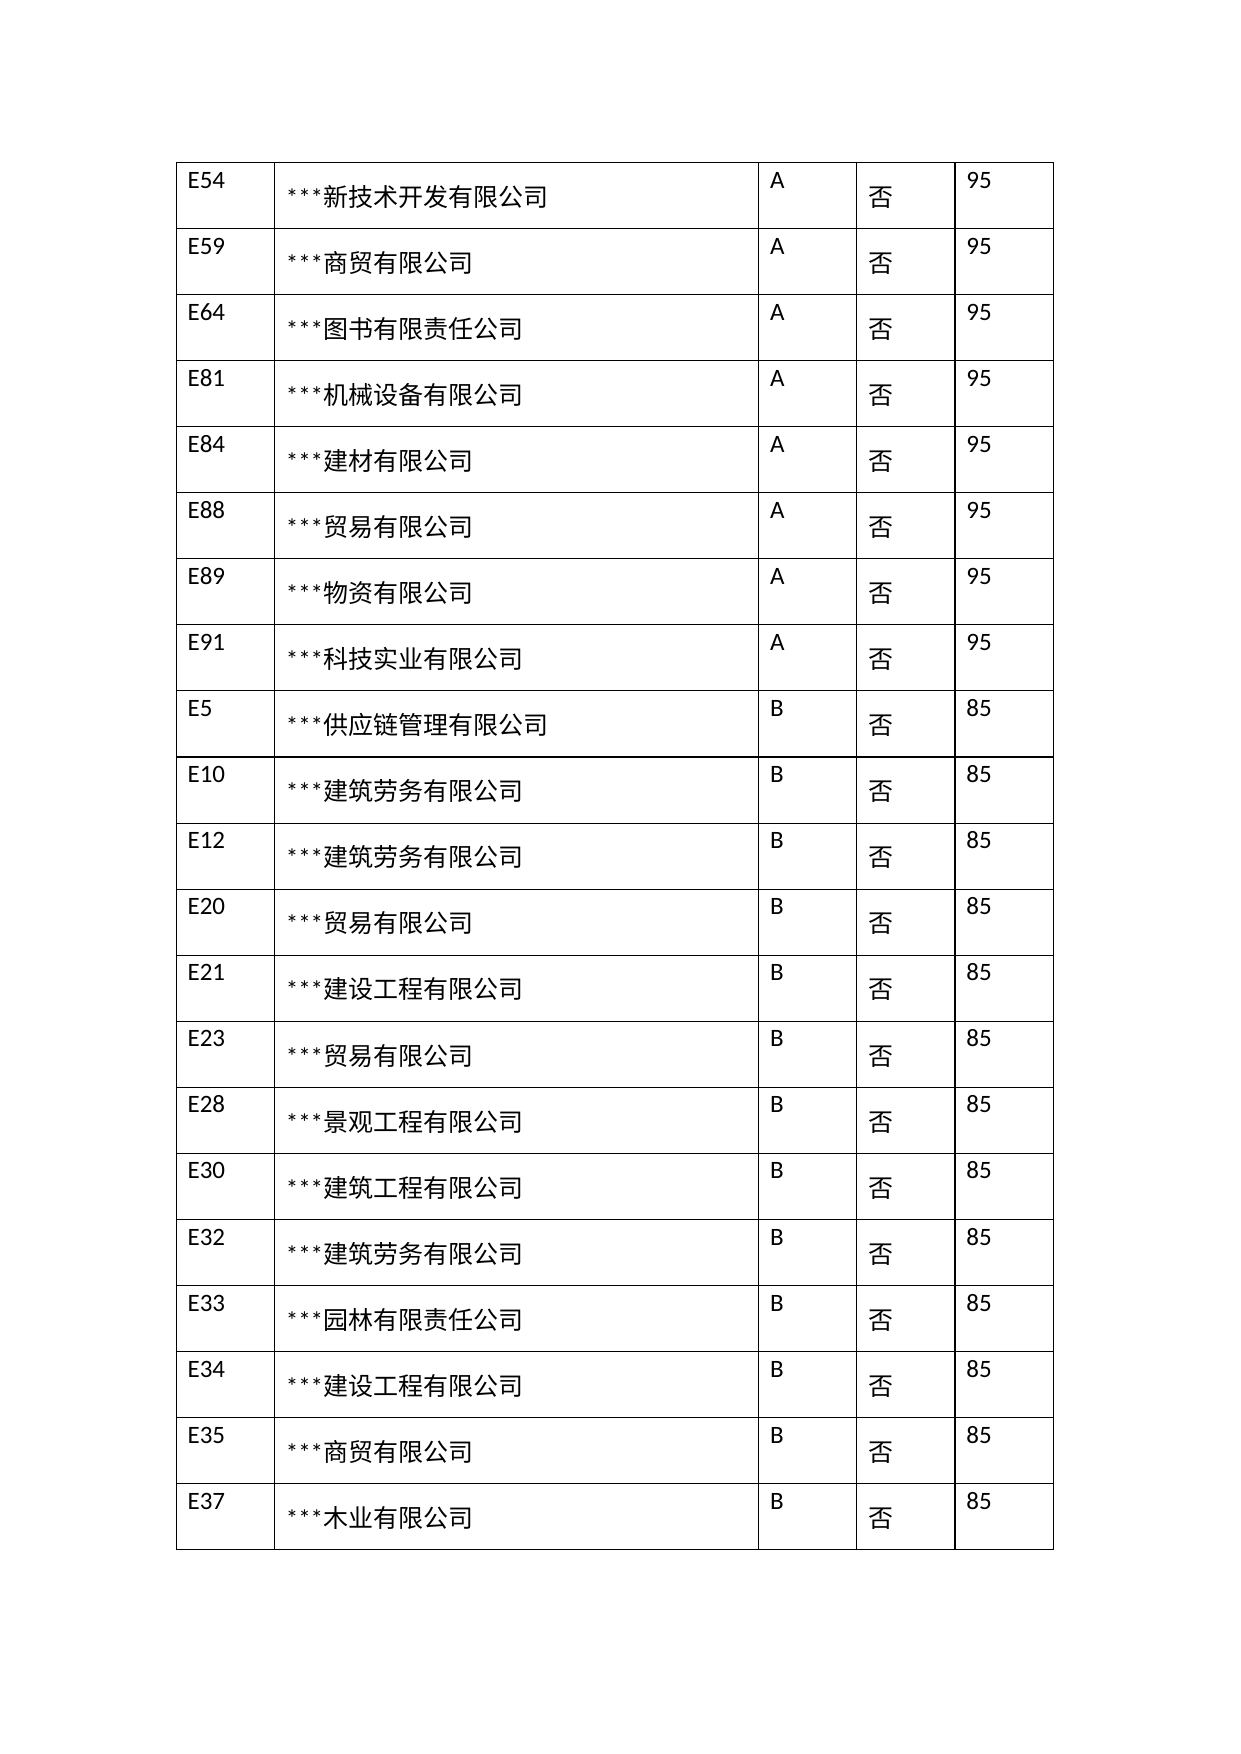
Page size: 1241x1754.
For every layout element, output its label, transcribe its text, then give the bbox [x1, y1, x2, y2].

table_cell ***建筑工程有限公司 [275, 1154, 758, 1219]
table_cell E28 [177, 1088, 274, 1153]
table_cell E88 [177, 493, 274, 558]
table_cell ***新技术开发有限公司 [275, 163, 758, 228]
table_cell E37 [177, 1484, 274, 1549]
table_cell 85 [956, 1352, 1053, 1417]
table_cell 85 [956, 1088, 1053, 1153]
table_cell ***图书有限责任公司 [275, 295, 758, 360]
table_cell E10 [177, 758, 274, 822]
table_cell ***建设工程有限公司 [275, 1352, 758, 1417]
table_cell ***景观工程有限公司 [275, 1088, 758, 1153]
table_cell 否 [857, 1352, 954, 1417]
table_cell B [759, 1022, 856, 1087]
table_cell ***木业有限公司 [275, 1484, 758, 1549]
table_cell B [759, 824, 856, 888]
table_cell 否 [857, 1088, 954, 1153]
table_cell 否 [857, 758, 954, 822]
table_cell A [759, 625, 856, 690]
table_cell 95 [956, 361, 1053, 426]
table_cell 否 [857, 890, 954, 954]
table_cell 85 [956, 1220, 1053, 1285]
table_cell 否 [857, 493, 954, 558]
table_cell 否 [857, 1220, 954, 1285]
table_cell 85 [956, 758, 1053, 822]
table_cell A [759, 427, 856, 492]
table_cell E89 [177, 559, 274, 624]
table_cell ***建筑劳务有限公司 [275, 824, 758, 888]
table_cell ***建筑劳务有限公司 [275, 758, 758, 822]
table_cell E12 [177, 824, 274, 888]
table_cell 否 [857, 956, 954, 1021]
table_cell B [759, 1352, 856, 1417]
table_cell ***机械设备有限公司 [275, 361, 758, 426]
table_cell 否 [857, 691, 954, 756]
table_cell ***贸易有限公司 [275, 890, 758, 954]
table_cell E34 [177, 1352, 274, 1417]
table_cell 否 [857, 1418, 954, 1483]
table_cell B [759, 758, 856, 822]
table_cell B [759, 1154, 856, 1219]
table_cell 85 [956, 1022, 1053, 1087]
table_cell E59 [177, 229, 274, 294]
table_cell B [759, 1484, 856, 1549]
table_cell A [759, 229, 856, 294]
table_cell A [759, 361, 856, 426]
table_cell E23 [177, 1022, 274, 1087]
table_cell 否 [857, 295, 954, 360]
table_cell 否 [857, 1022, 954, 1087]
table_cell B [759, 890, 856, 954]
table_cell 95 [956, 295, 1053, 360]
table_cell 否 [857, 229, 954, 294]
table_cell E64 [177, 295, 274, 360]
table_cell ***园林有限责任公司 [275, 1286, 758, 1351]
table_cell 85 [956, 824, 1053, 888]
table_cell ***建材有限公司 [275, 427, 758, 492]
table_cell 95 [956, 163, 1053, 228]
table_cell E91 [177, 625, 274, 690]
table_cell E5 [177, 691, 274, 756]
table_cell 85 [956, 1484, 1053, 1549]
table_cell B [759, 956, 856, 1021]
table_cell B [759, 1088, 856, 1153]
table_cell ***贸易有限公司 [275, 1022, 758, 1087]
table_cell 否 [857, 1286, 954, 1351]
table_cell ***科技实业有限公司 [275, 625, 758, 690]
table_cell A [759, 559, 856, 624]
table_cell 否 [857, 163, 954, 228]
table_cell 85 [956, 890, 1053, 954]
table_cell 85 [956, 1154, 1053, 1219]
table_cell E84 [177, 427, 274, 492]
table_cell E35 [177, 1418, 274, 1483]
table_cell 85 [956, 1418, 1053, 1483]
table_cell ***商贸有限公司 [275, 1418, 758, 1483]
table_cell E21 [177, 956, 274, 1021]
table_cell 否 [857, 1154, 954, 1219]
table_cell 95 [956, 427, 1053, 492]
table_cell 否 [857, 625, 954, 690]
table_cell E33 [177, 1286, 274, 1351]
table_cell E30 [177, 1154, 274, 1219]
table_cell 85 [956, 691, 1053, 756]
table_cell 85 [956, 1286, 1053, 1351]
table_cell 否 [857, 559, 954, 624]
table_cell B [759, 1220, 856, 1285]
table_cell A [759, 295, 856, 360]
table_cell ***物资有限公司 [275, 559, 758, 624]
table_cell E54 [177, 163, 274, 228]
table_cell ***贸易有限公司 [275, 493, 758, 558]
table_cell 95 [956, 493, 1053, 558]
table_cell A [759, 163, 856, 228]
table_cell 否 [857, 824, 954, 888]
table_cell ***供应链管理有限公司 [275, 691, 758, 756]
table_cell B [759, 691, 856, 756]
table_cell B [759, 1286, 856, 1351]
table_cell 85 [956, 956, 1053, 1021]
table_cell B [759, 1418, 856, 1483]
table_cell ***建设工程有限公司 [275, 956, 758, 1021]
table_cell ***商贸有限公司 [275, 229, 758, 294]
table_cell 否 [857, 1484, 954, 1549]
table_cell ***建筑劳务有限公司 [275, 1220, 758, 1285]
table_cell 否 [857, 427, 954, 492]
table_cell E20 [177, 890, 274, 954]
table_cell 95 [956, 625, 1053, 690]
table_cell E32 [177, 1220, 274, 1285]
table_cell E81 [177, 361, 274, 426]
table_cell 95 [956, 229, 1053, 294]
table_cell 95 [956, 559, 1053, 624]
table_cell A [759, 493, 856, 558]
table_cell 否 [857, 361, 954, 426]
